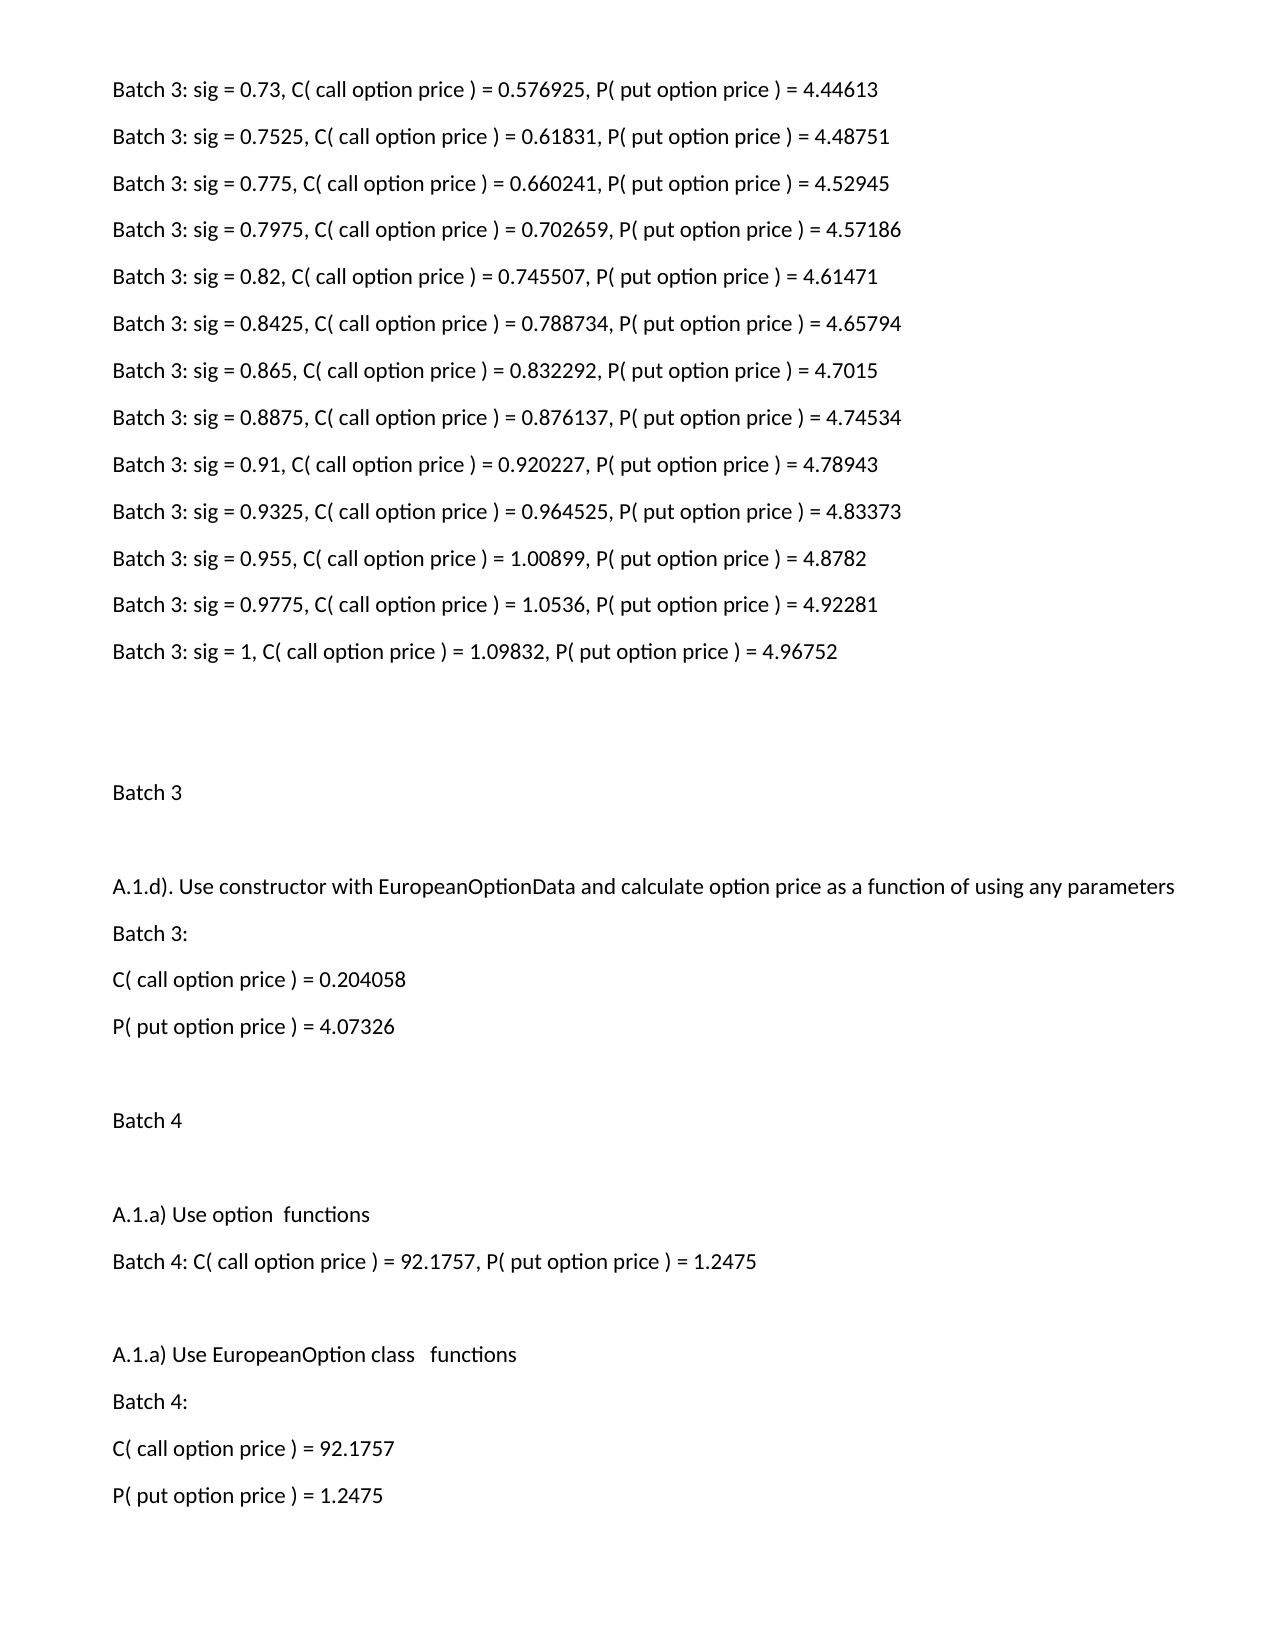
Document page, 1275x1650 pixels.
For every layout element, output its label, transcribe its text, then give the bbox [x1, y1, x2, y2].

text Batch 3: sig = 0.865, C( call option price ) = 0.832292, P( put option price ) = 4.7015 [112, 356, 1200, 384]
text A.1.a) Use EuropeanOption class functions [112, 1341, 1200, 1369]
text Batch 3: sig = 0.9775, C( call option price ) = 1.0536, P( put option price ) = 4.92281 [112, 591, 1200, 619]
text Batch 3: sig = 0.82, C( call option price ) = 0.745507, P( put option price ) = 4.61471 [112, 262, 1200, 291]
text Batch 3: [112, 919, 1200, 947]
text P( put option price ) = 1.2475 [112, 1481, 1200, 1509]
text Batch 3: sig = 0.7975, C( call option price ) = 0.702659, P( put option price ) = 4.57186 [112, 216, 1200, 244]
text Batch 3: sig = 0.91, C( call option price ) = 0.920227, P( put option price ) = 4.78943 [112, 450, 1200, 478]
text C( call option price ) = 0.204058 [112, 966, 1200, 994]
text A.1.a) Use option functions [112, 1200, 1200, 1228]
text Batch 3: sig = 0.73, C( call option price ) = 0.576925, P( put option price ) = 4.44613 [112, 75, 1200, 103]
text C( call option price ) = 92.1757 [112, 1434, 1200, 1462]
text Batch 3: sig = 0.955, C( call option price ) = 1.00899, P( put option price ) = 4.8782 [112, 544, 1200, 572]
text Batch 4: C( call option price ) = 92.1757, P( put option price ) = 1.2475 [112, 1247, 1200, 1275]
text Batch 3: sig = 1, C( call option price ) = 1.09832, P( put option price ) = 4.96752 [112, 637, 1200, 666]
text Batch 3: sig = 0.8875, C( call option price ) = 0.876137, P( put option price ) = 4.74534 [112, 403, 1200, 431]
text Batch 4: [112, 1387, 1200, 1416]
text Batch 3: sig = 0.775, C( call option price ) = 0.660241, P( put option price ) = 4.52945 [112, 169, 1200, 197]
text Batch 3: sig = 0.9325, C( call option price ) = 0.964525, P( put option price ) = 4.83373 [112, 497, 1200, 525]
text Batch 3 [112, 778, 1200, 806]
text Batch 4 [112, 1106, 1200, 1134]
text P( put option price ) = 4.07326 [112, 1012, 1200, 1041]
text Batch 3: sig = 0.7525, C( call option price ) = 0.61831, P( put option price ) = 4.48751 [112, 122, 1200, 150]
text Batch 3: sig = 0.8425, C( call option price ) = 0.788734, P( put option price ) = 4.65794 [112, 309, 1200, 337]
text A.1.d). Use constructor with EuropeanOptionData and calculate option price as a function of using any parameters [112, 872, 1200, 900]
